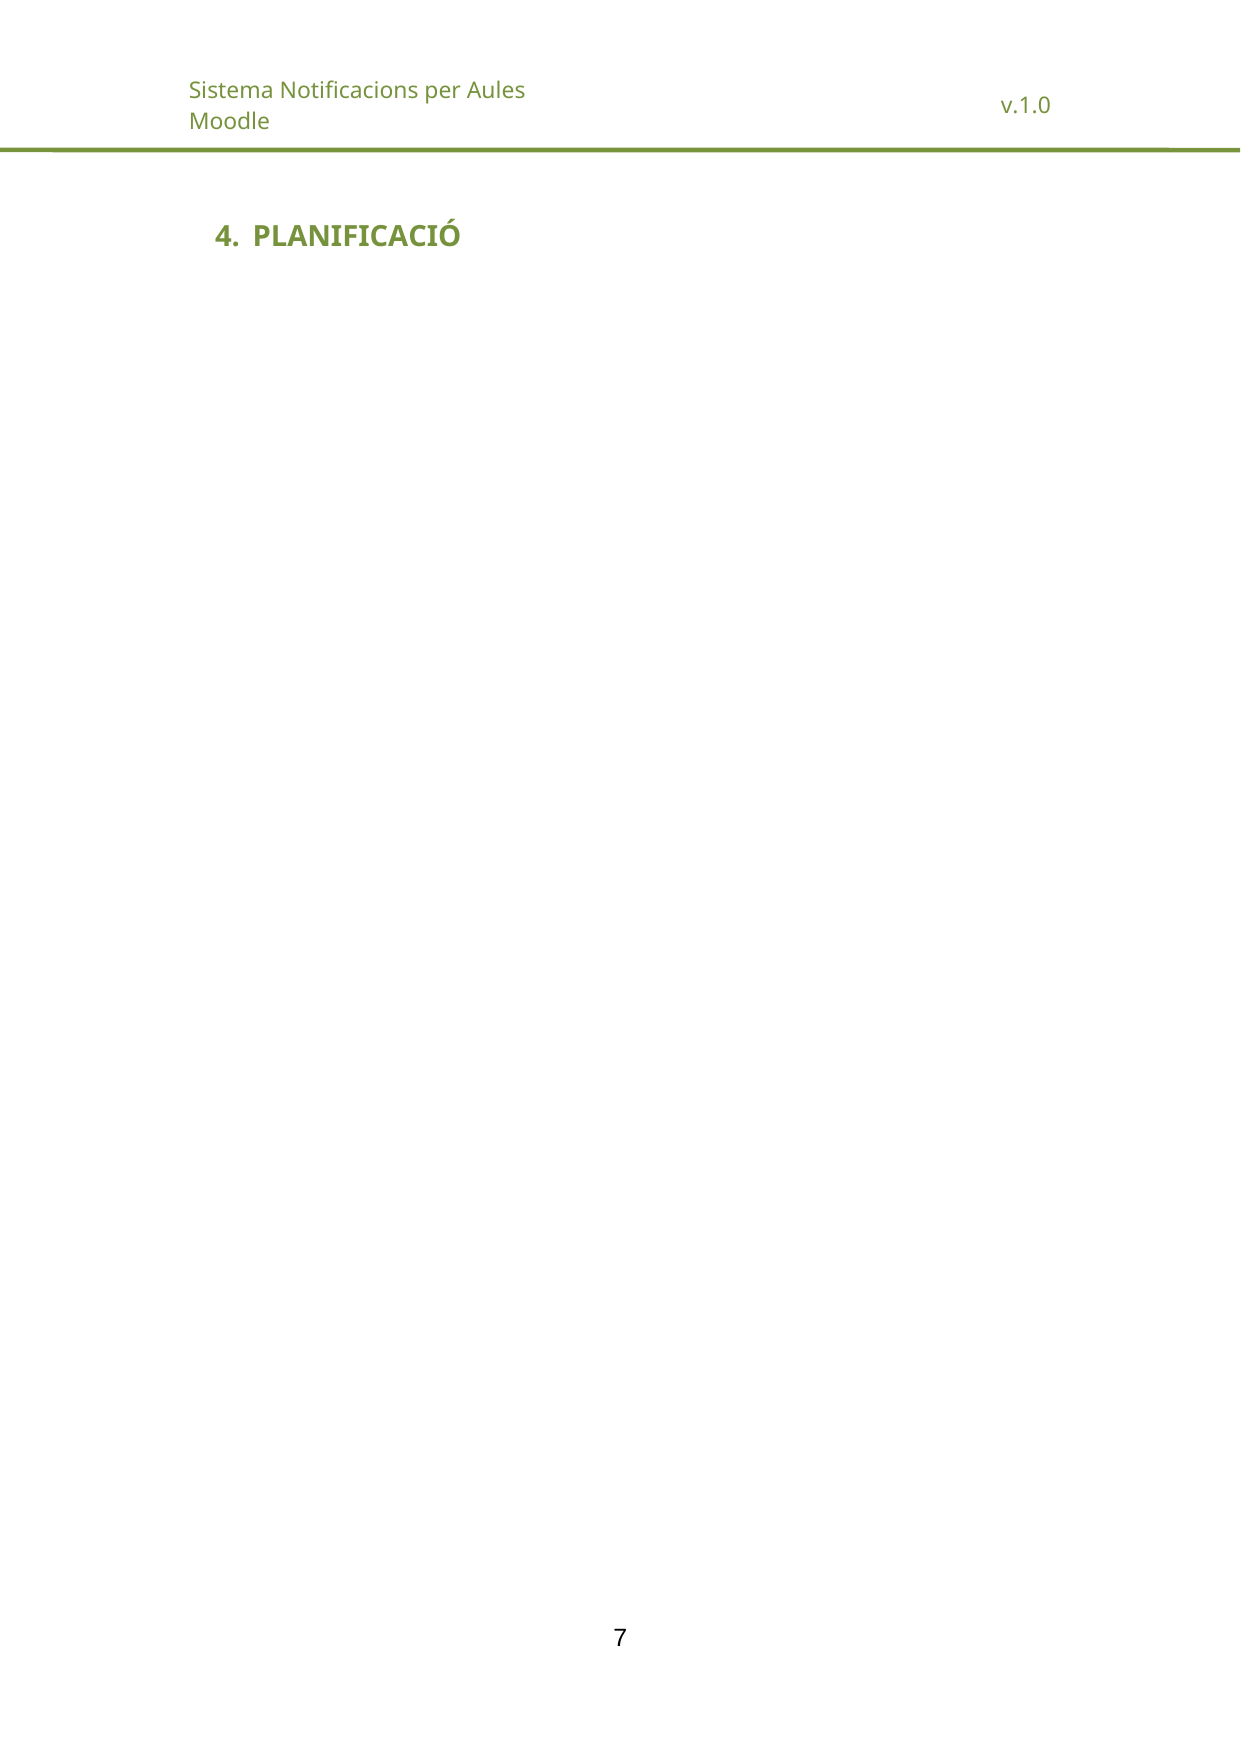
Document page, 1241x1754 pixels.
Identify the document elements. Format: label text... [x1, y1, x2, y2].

subtitle PLANIFICACIÓ [215, 215, 1063, 255]
